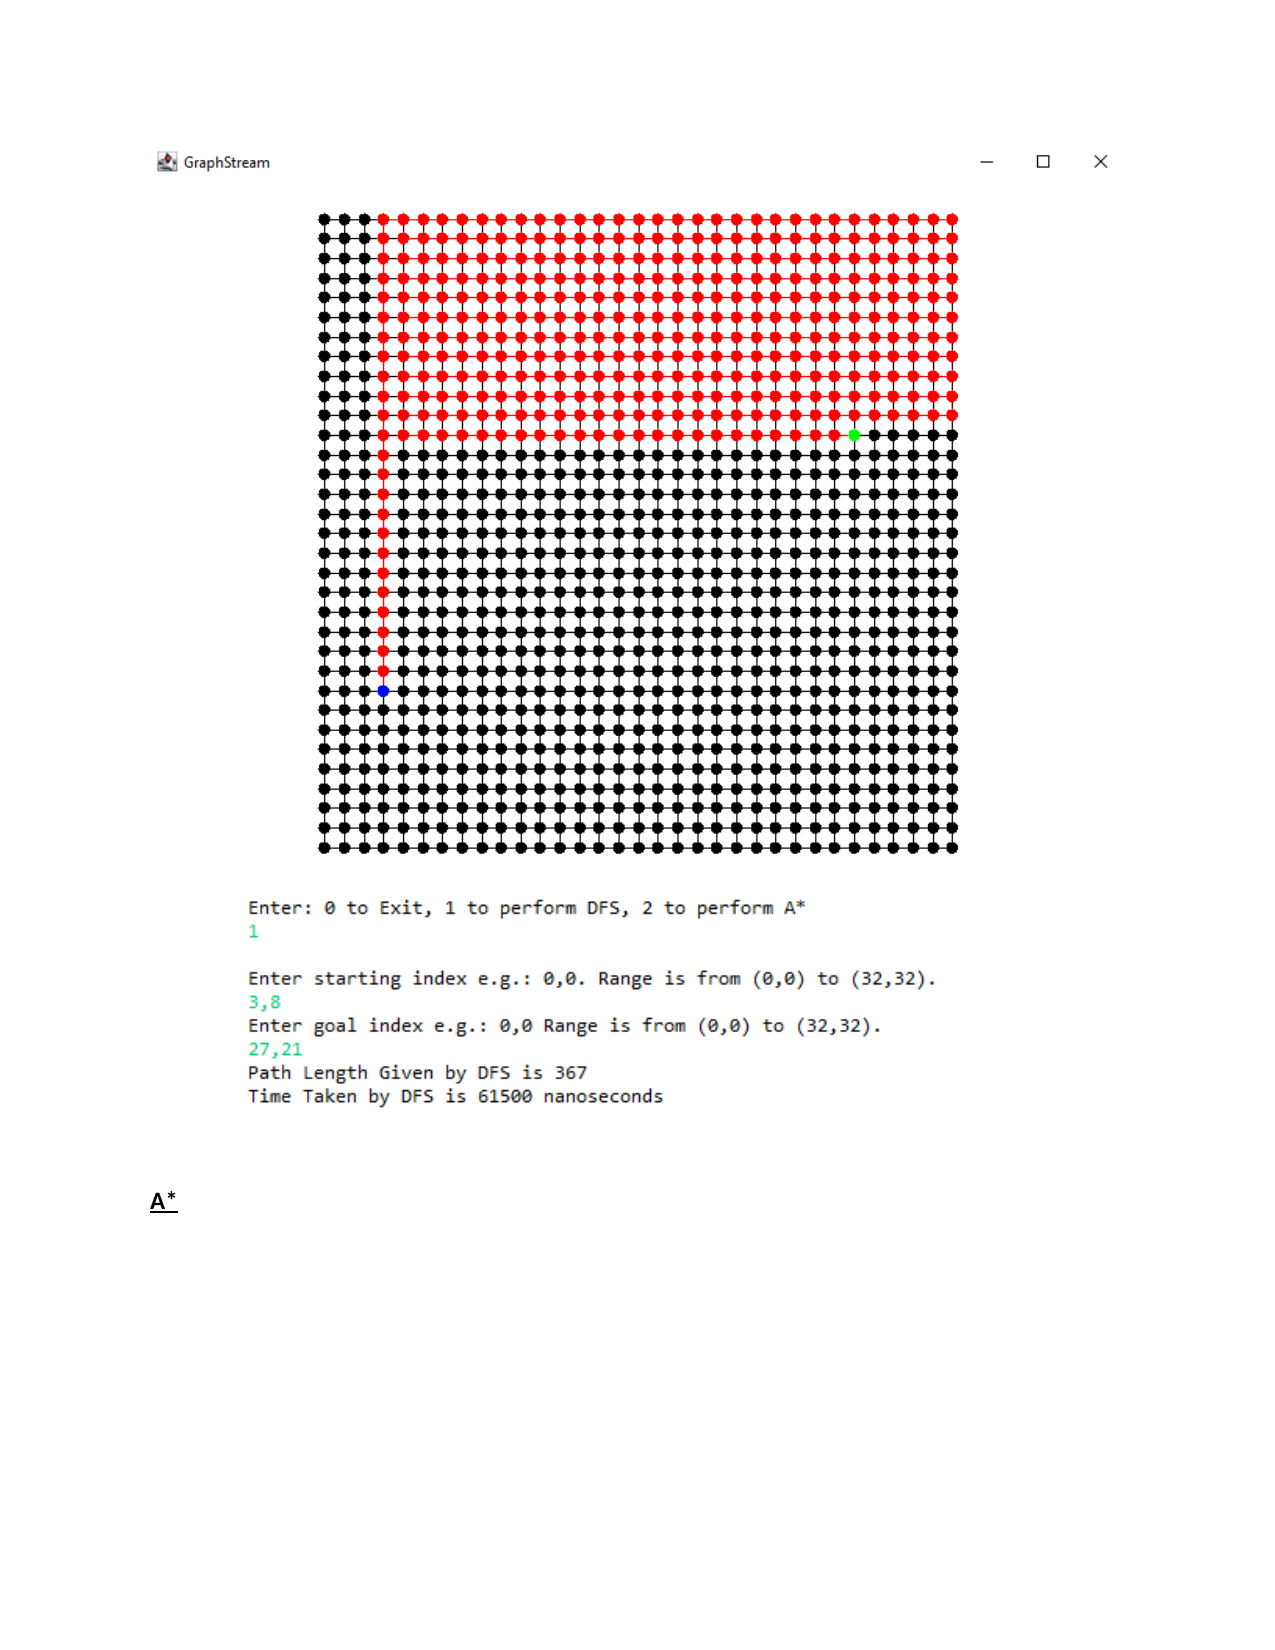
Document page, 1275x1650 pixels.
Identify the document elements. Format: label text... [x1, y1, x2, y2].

picture [150, 150, 1125, 879]
picture [245, 897, 1030, 1120]
text A* [150, 1185, 1125, 1215]
